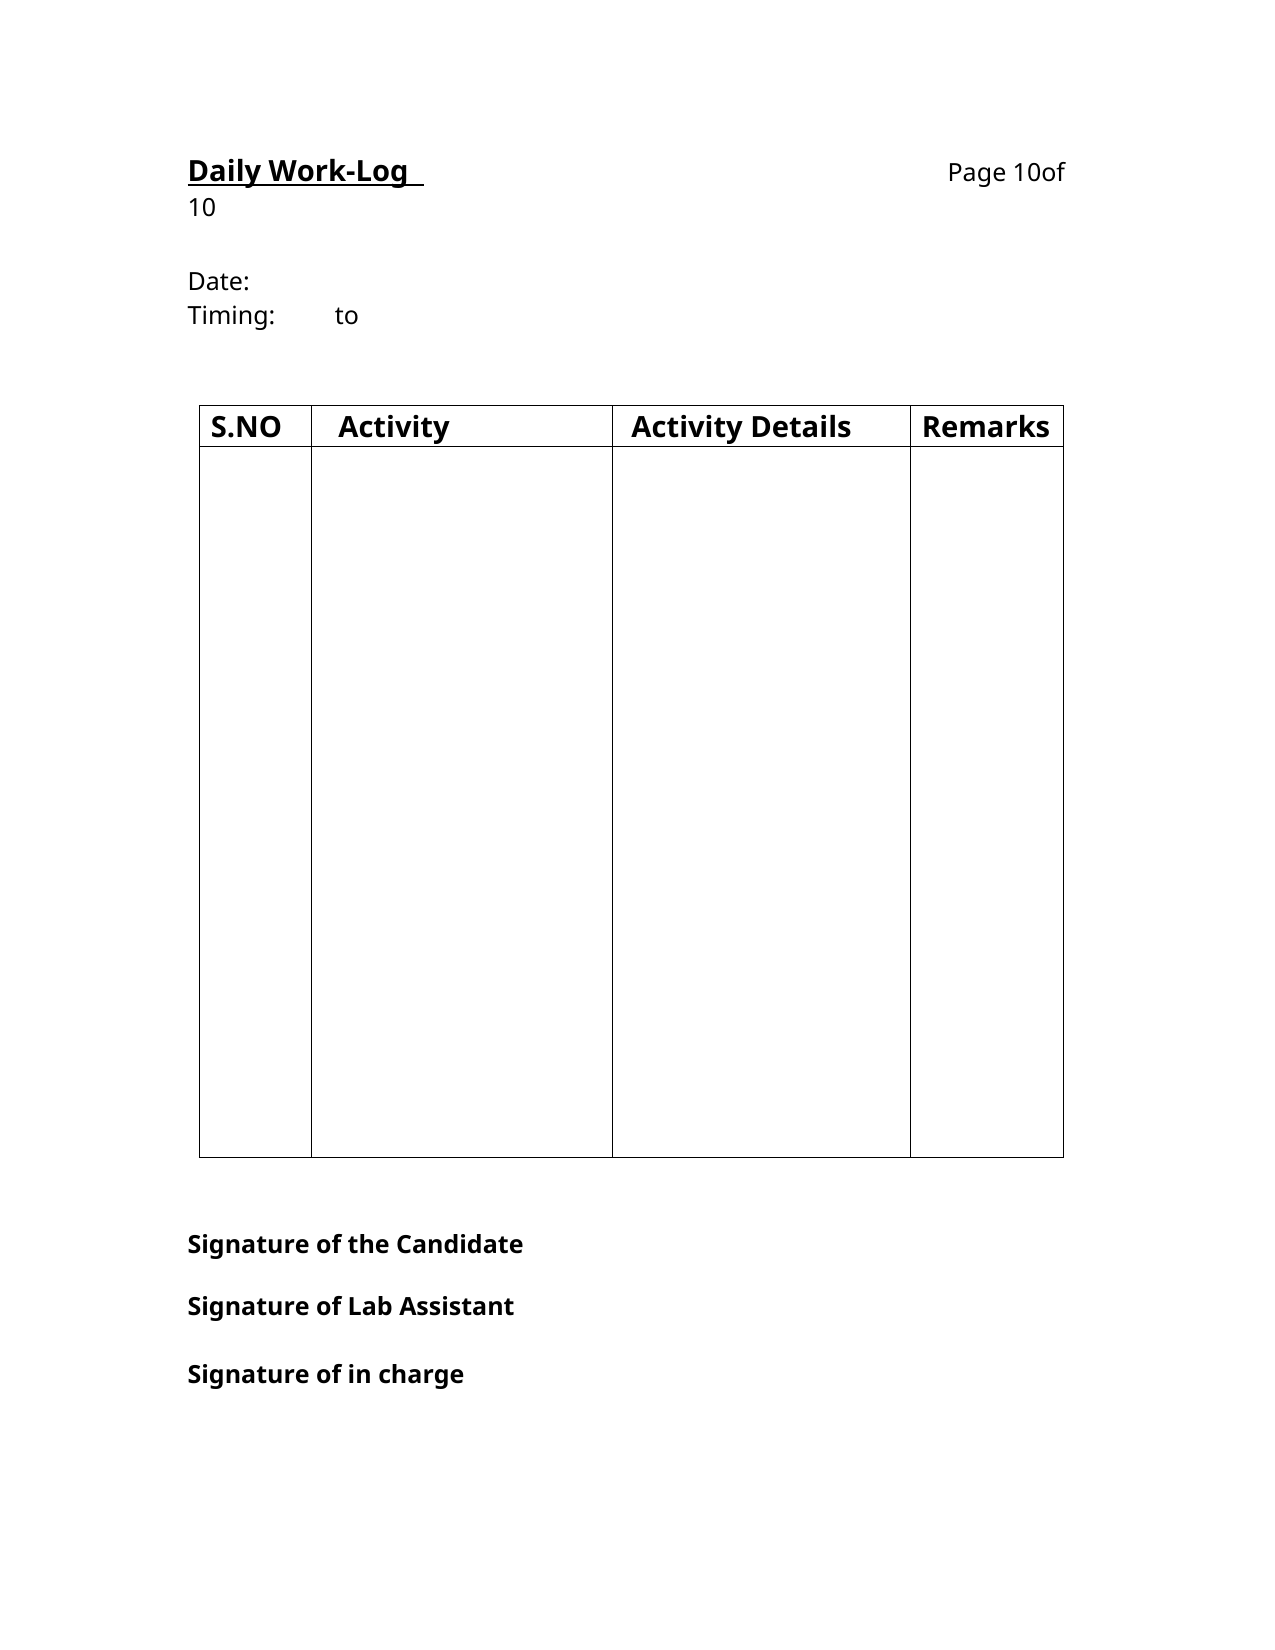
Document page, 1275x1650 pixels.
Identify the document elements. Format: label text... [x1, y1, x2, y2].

table_cell [200, 447, 311, 1157]
table_cell [911, 447, 1063, 1157]
table_header Activity [312, 406, 612, 446]
table_header S.NO [200, 406, 311, 446]
table_header Activity Details [613, 406, 910, 446]
text Guide’s signature and Date Daily Work-Log Page 10of 10 [187, 150, 1087, 224]
text Signature of Lab Assistant [187, 1289, 1087, 1323]
table_header Remarks [911, 406, 1063, 446]
text Date: [187, 263, 1087, 297]
table_cell [312, 447, 612, 1157]
text Timing: to [187, 297, 1087, 332]
text Signature of in charge [187, 1357, 1087, 1391]
text Signature of the Candidate [187, 1226, 1087, 1260]
table_cell [613, 447, 910, 1157]
